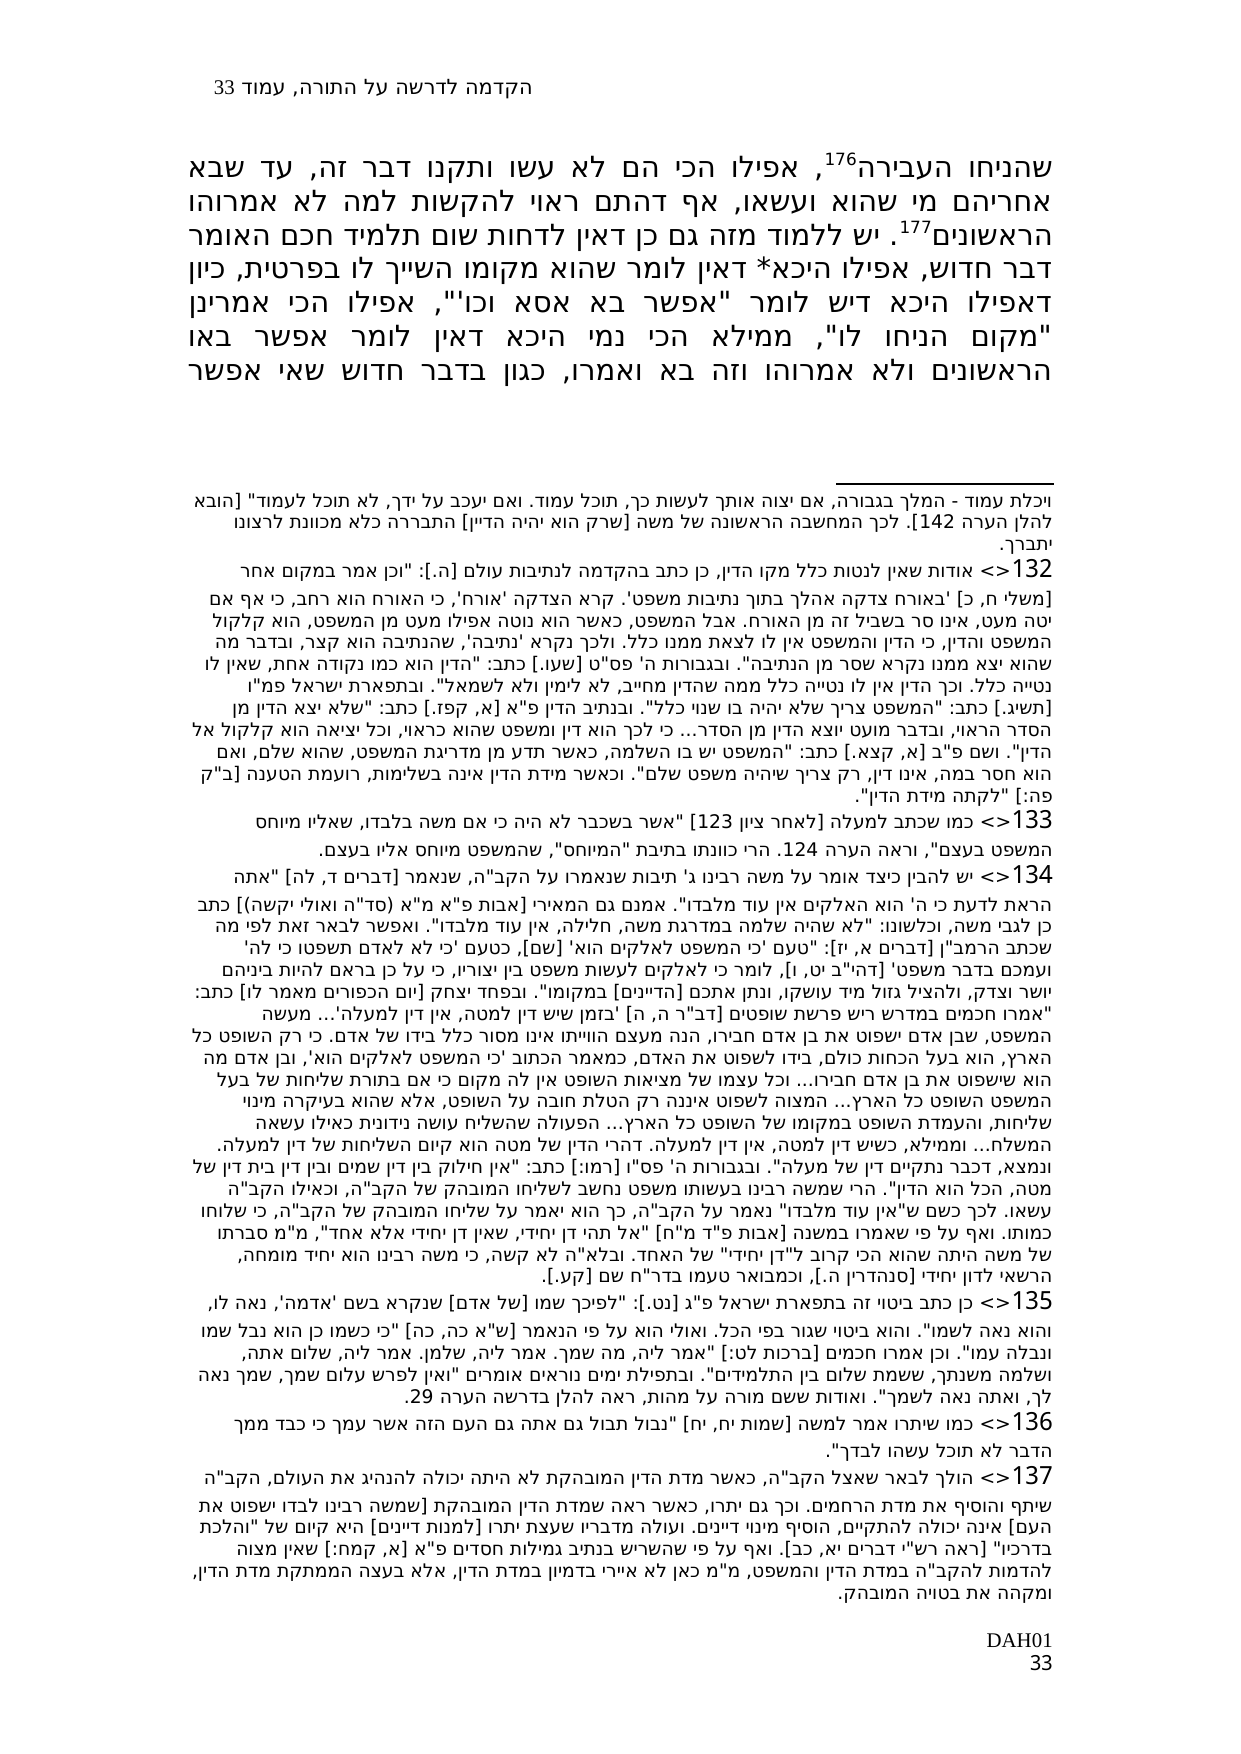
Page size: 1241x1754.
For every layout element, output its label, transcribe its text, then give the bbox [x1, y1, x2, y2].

text #ואף על גב= דיליף מזה לימוד כללי לכל תלמיד חכם האומר דבר חדוש שאין מזיחין אותו. הכי קאמר, כיון דאפילו במקום שיש לומר "בא אסא בא יהושפט", כמה דורות שהיו חסידים ואנשי מעשה גם כן שהניחו העבירה, אפילו הכי הם לא עשו ותקנו דבר זה, עד שבא אחריהם מי שהוא ועשאו, אף דהתם ראוי להקשות למה לא אמרוהו הראשונים. יש ללמוד מזה גם כן דאין לדחות שום תלמיד חכם האומר דבר חדוש, אפילו היכא* דאין לומר שהוא מקומו השייך לו בפרטית, כיון דאפילו היכא דיש לומר "אפשר בא אסא וכו'", אפילו הכי אמרינן "מקום הניחו לו", ממילא הכי נמי היכא דאין לומר אפשר באו הראשונים ולא אמרוהו וזה בא ואמרו, כגון בדבר חדוש שאי אפשר לראשונים שיאמרו הכל, דשומעין לו, אפילו כשאינו מקומו המסוגל לו לבדו. [187, 150, 1053, 388]
